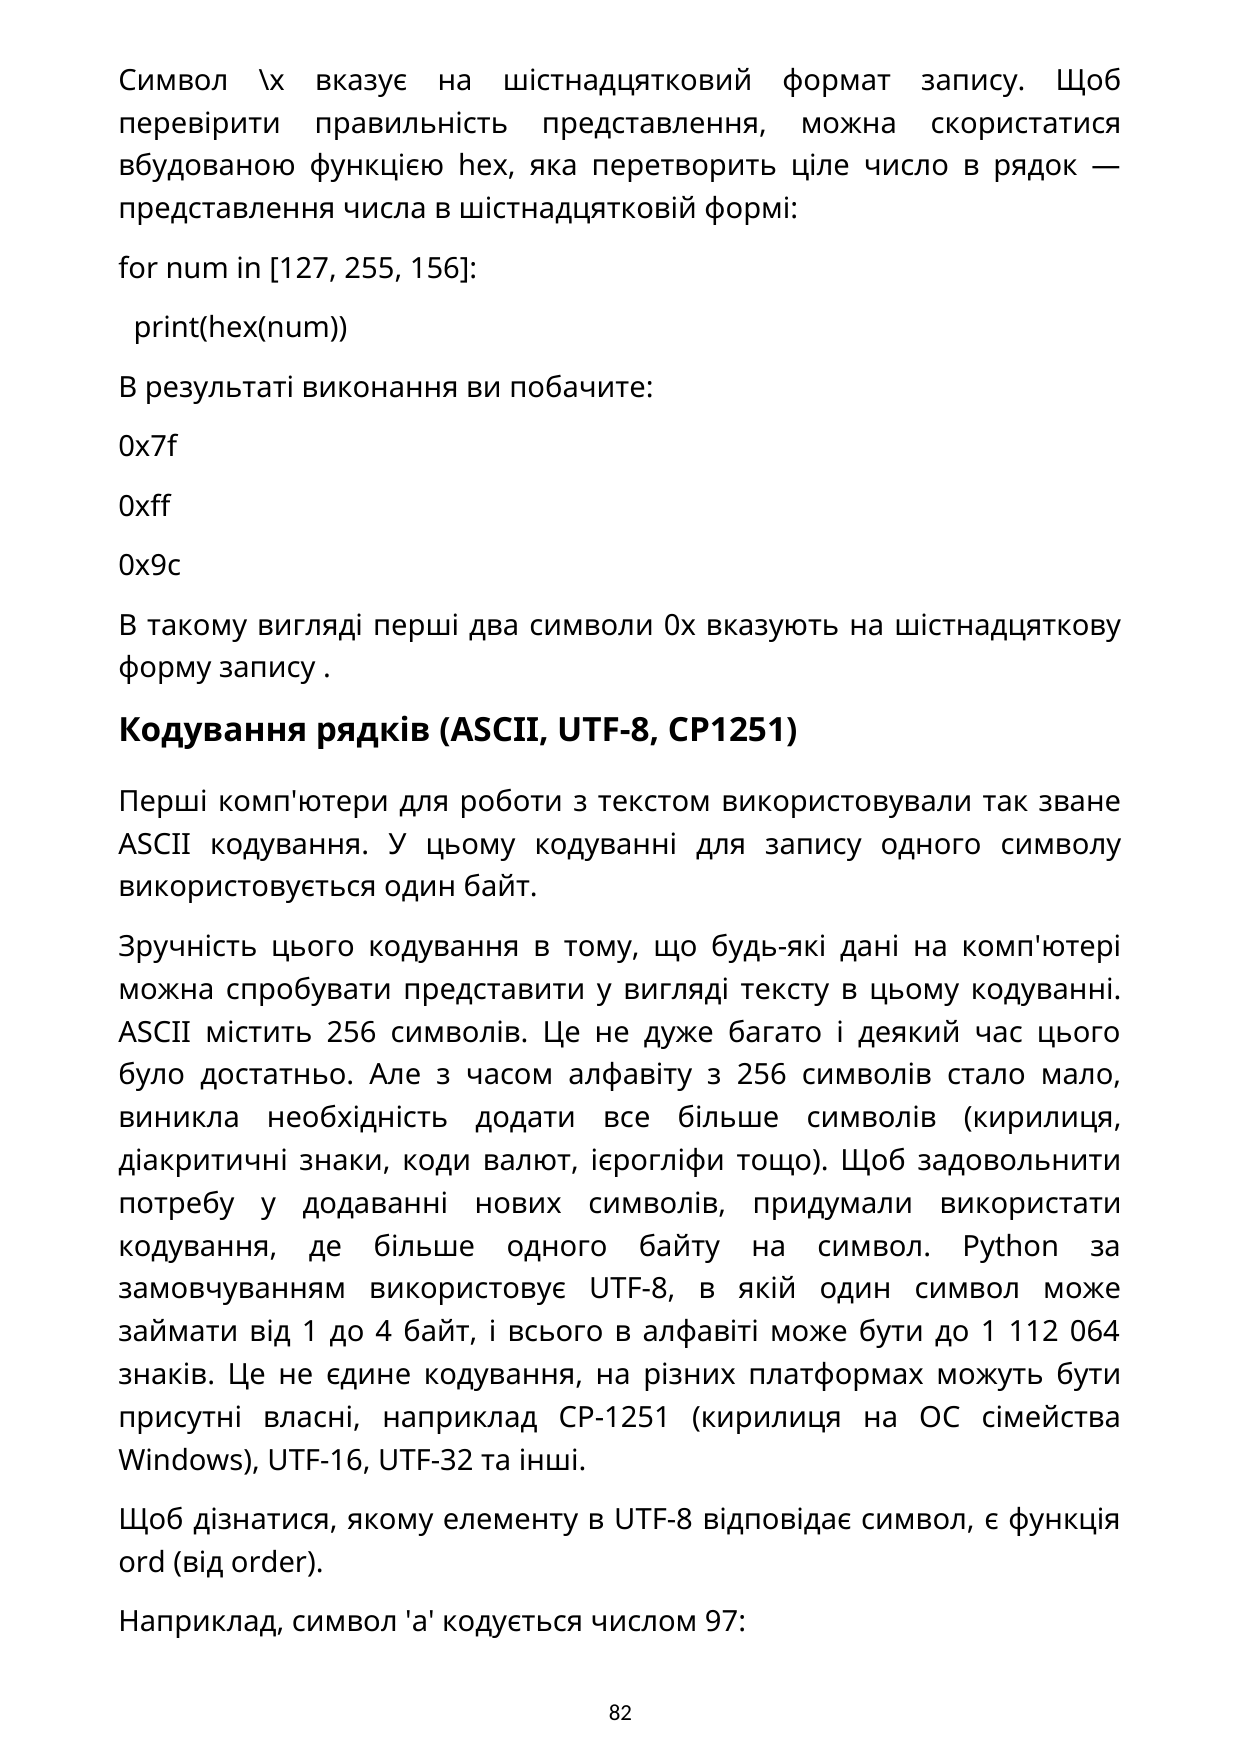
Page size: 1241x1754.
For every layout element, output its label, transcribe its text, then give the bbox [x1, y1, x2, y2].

text Наприклад, символ 'a' кодується числом 97: [118, 1601, 1122, 1640]
text 0x9c [118, 544, 1122, 584]
text 0xff [118, 485, 1122, 524]
text 0x7f [118, 425, 1122, 465]
text В такому вигляді перші два символи 0x вказують на шістнадцяткову форму запису . [118, 604, 1122, 686]
text Зручність цього кодування в тому, що будь-які дані на комп'ютері можна спробувати представити у вигляді тексту в цьому кодуванні. ASCII містить 256 символів. Це не дуже багато і деякий час цього було достатньо. Але з часом алфавіту з 256 символів стало мало, виникла необхідність додати все більше символів (кирилиця, діакритичні знаки, коди валют, ієрогліфи тощо). Щоб задовольнити потребу у додаванні нових символів, придумали використати кодування, де більше одного байту на символ. Python за замовчуванням використовує UTF-8, в якій один символ може займати від 1 до 4 байт, і всього в алфавіті може бути до 1 112 064 знаків. Це не єдине кодування, на різних платформах можуть бути присутні власні, наприклад CP-1251 (кирилиця на ОС сімейства Windows), UTF-16, UTF-32 та інші. [118, 925, 1122, 1479]
text for num in [127, 255, 156]: [118, 247, 1122, 287]
text Перші комп'ютери для роботи з текстом використовували так зване ASCII кодування. У цьому кодуванні для запису одного символу використовується один байт. [118, 780, 1122, 905]
text Щоб дізнатися, якому елементу в UTF-8 відповідає символ, є функція ord (від order). [118, 1498, 1122, 1581]
text Кодування рядків (ASCII, UTF-8, CP1251) [118, 706, 1122, 752]
text print(hex(num)) [118, 306, 1122, 346]
text Символ \x вказує на шістнадцятковий формат запису. Щоб перевірити правильність представлення, можна скористатися вбудованою функцією hex, яка перетворить ціле число в рядок — представлення числа в шістнадцятковій формі: [118, 59, 1122, 227]
text В результаті виконання ви побачите: [118, 366, 1122, 406]
